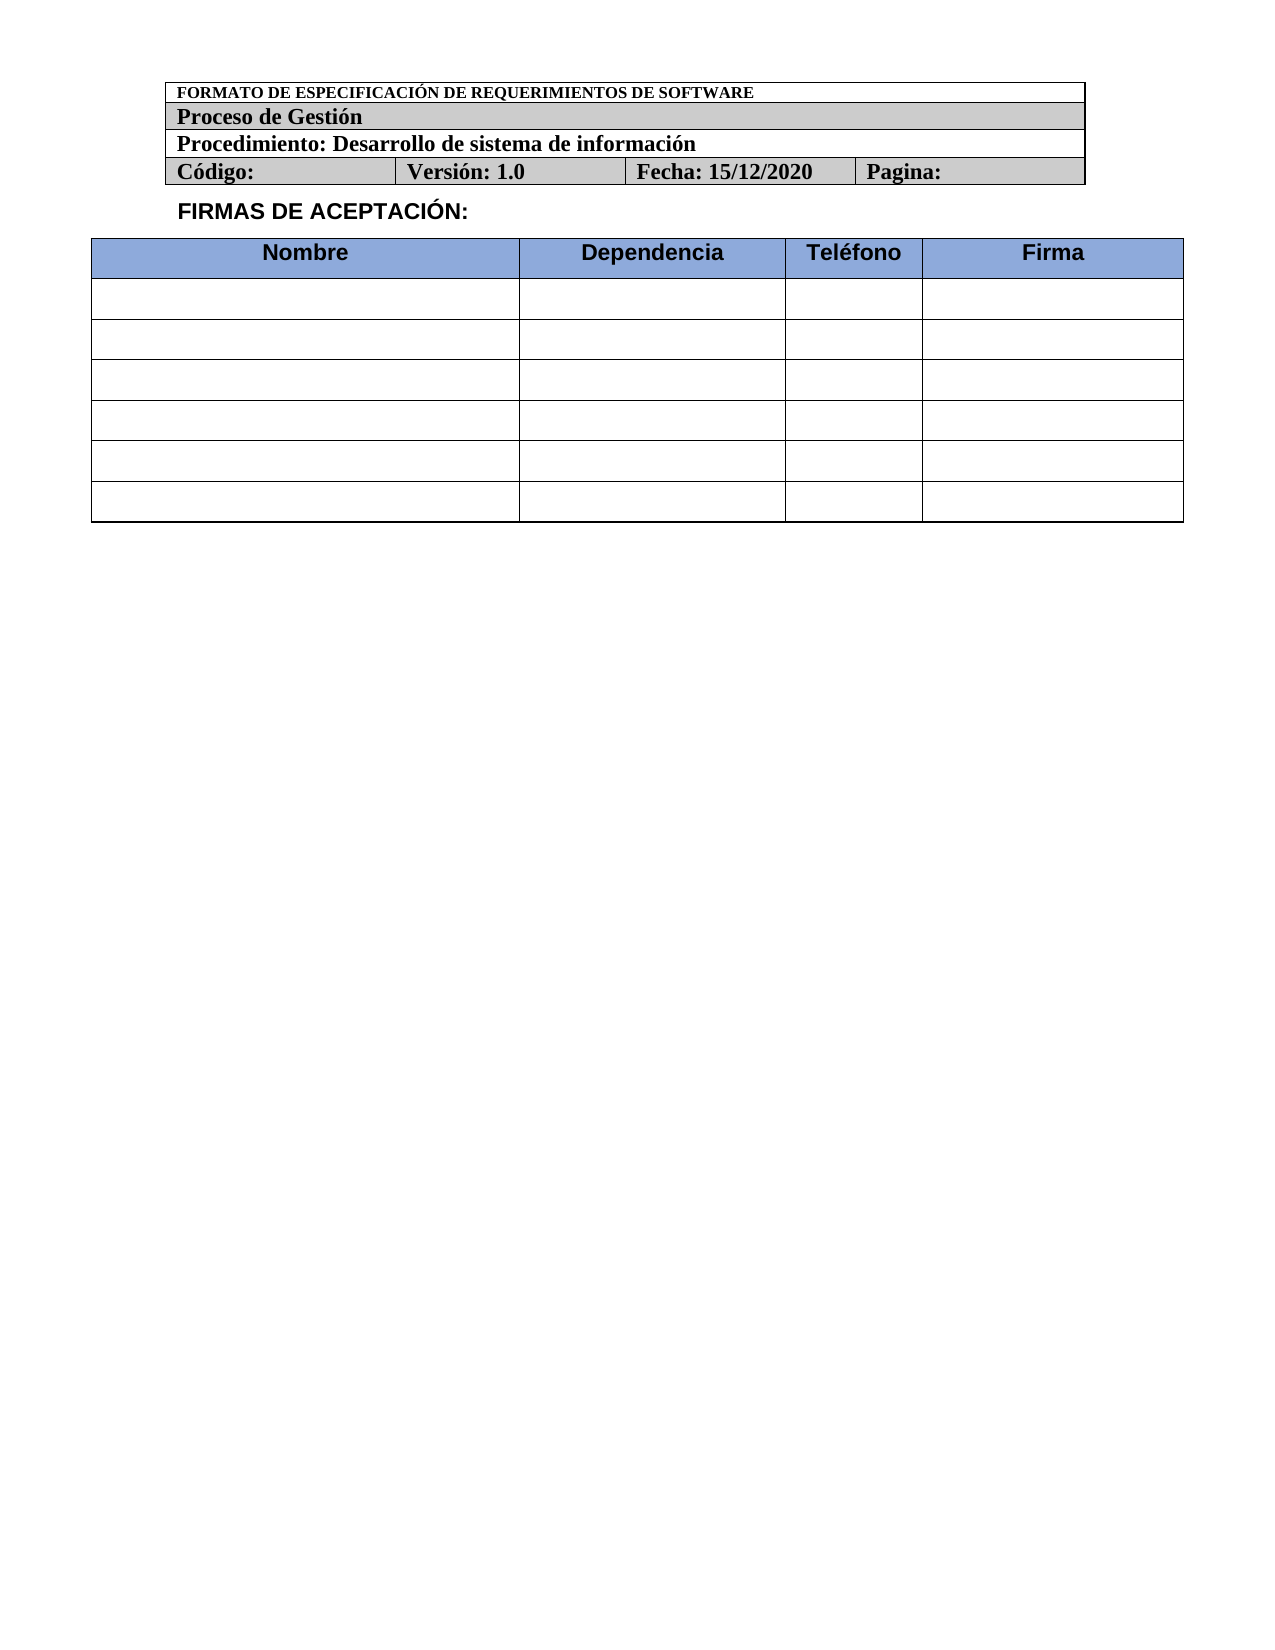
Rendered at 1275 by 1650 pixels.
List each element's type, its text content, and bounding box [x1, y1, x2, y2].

table_cell [923, 401, 1183, 440]
table_cell [520, 401, 785, 440]
table_header Teléfono [786, 239, 922, 278]
table_cell [923, 441, 1183, 481]
table_cell [520, 360, 785, 400]
table_cell [92, 441, 519, 481]
table_cell [92, 401, 519, 440]
table_cell [923, 482, 1183, 521]
table_cell [92, 279, 519, 319]
text FIRMAS DE ACEPTACIÓN: [177, 148, 1098, 225]
table_header Nombre [92, 239, 519, 278]
table_cell [520, 279, 785, 319]
table_cell [923, 360, 1183, 400]
table_cell [786, 482, 922, 521]
table_header Dependencia [520, 239, 785, 278]
table_cell [923, 320, 1183, 359]
table_cell [786, 279, 922, 319]
table_cell [786, 320, 922, 359]
table_cell [786, 401, 922, 440]
table_cell [520, 482, 785, 521]
table_cell [520, 320, 785, 359]
table_cell [923, 279, 1183, 319]
table_cell [786, 441, 922, 481]
table_header Firma [923, 239, 1183, 278]
table_cell [92, 482, 519, 521]
table_cell [786, 360, 922, 400]
table_cell [92, 320, 519, 359]
table_cell [92, 360, 519, 400]
table_cell [520, 441, 785, 481]
